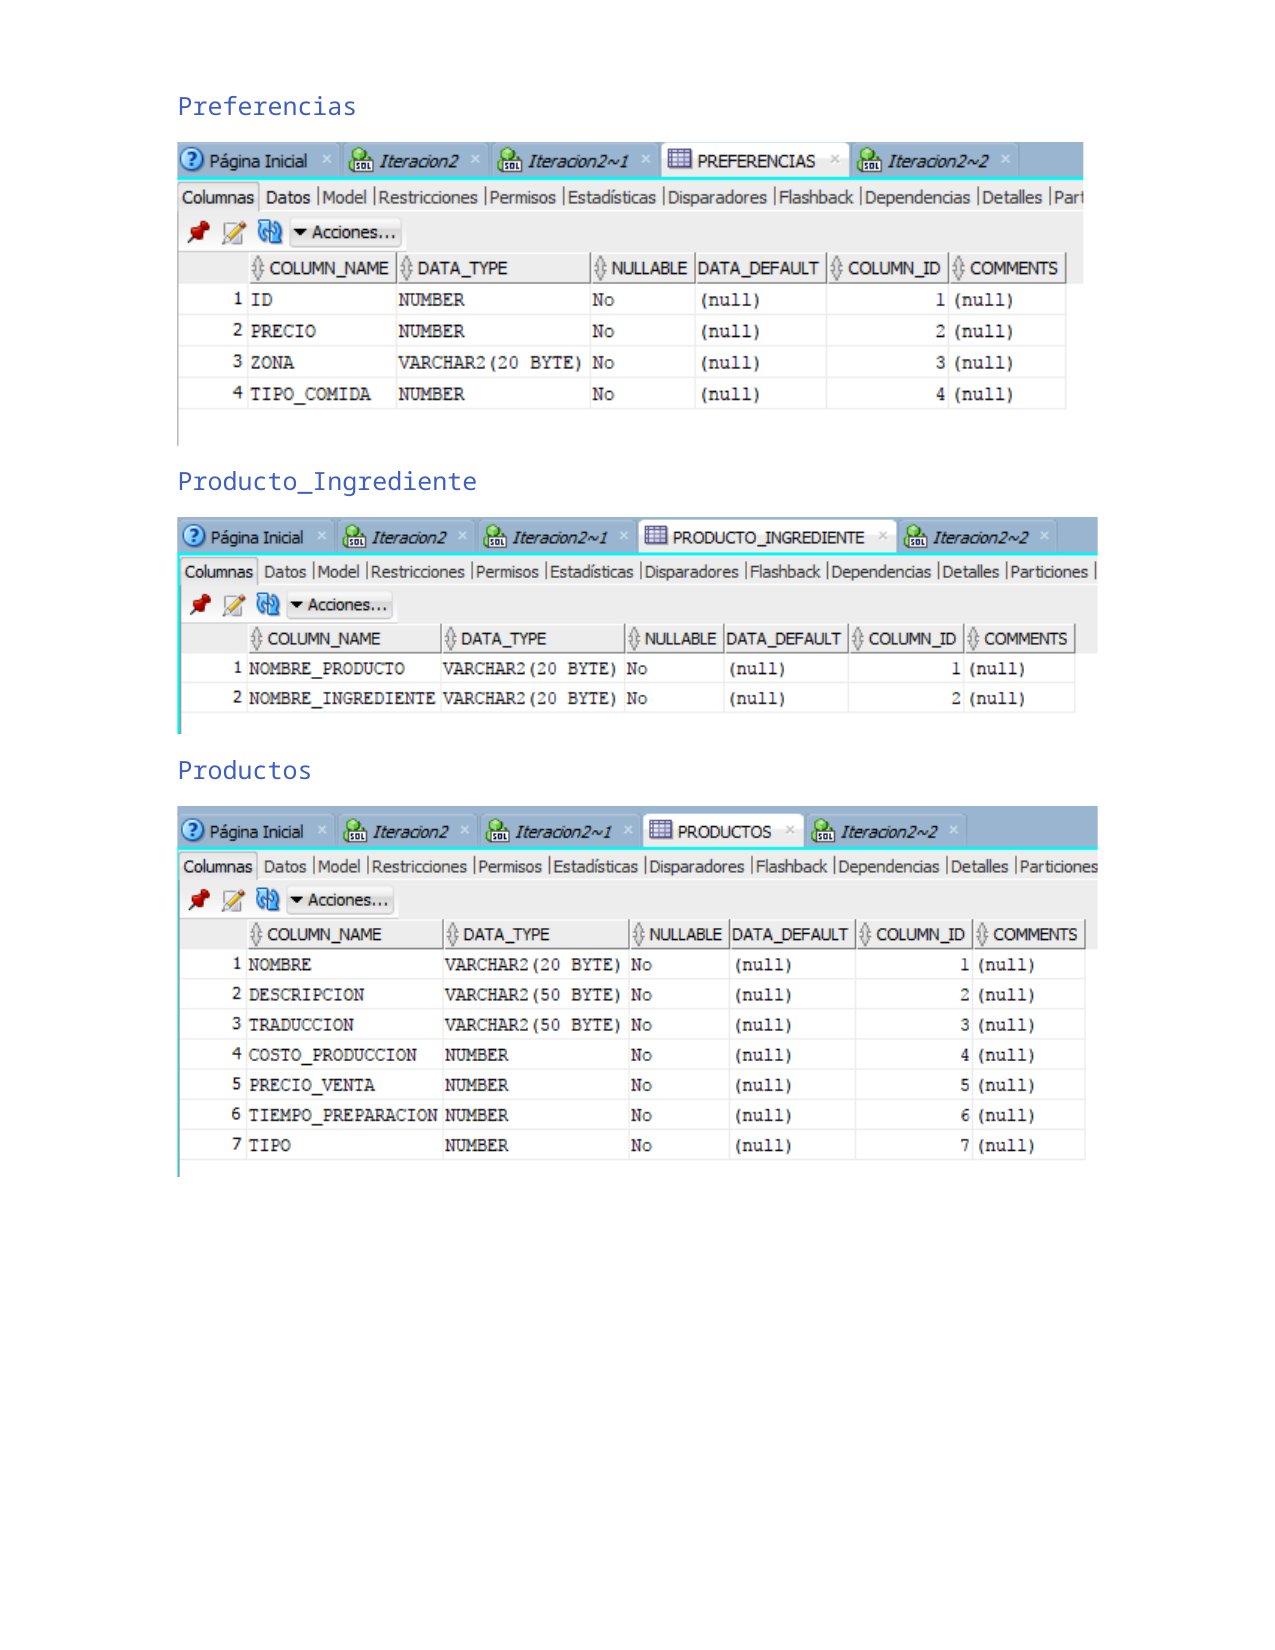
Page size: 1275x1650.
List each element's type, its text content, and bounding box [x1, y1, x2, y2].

text Preferencias [177, 89, 1098, 123]
text Producto_Ingrediente [177, 464, 1098, 498]
picture [177, 517, 1098, 734]
picture [177, 806, 1098, 1177]
text Productos [177, 752, 1098, 787]
picture [177, 142, 1084, 446]
